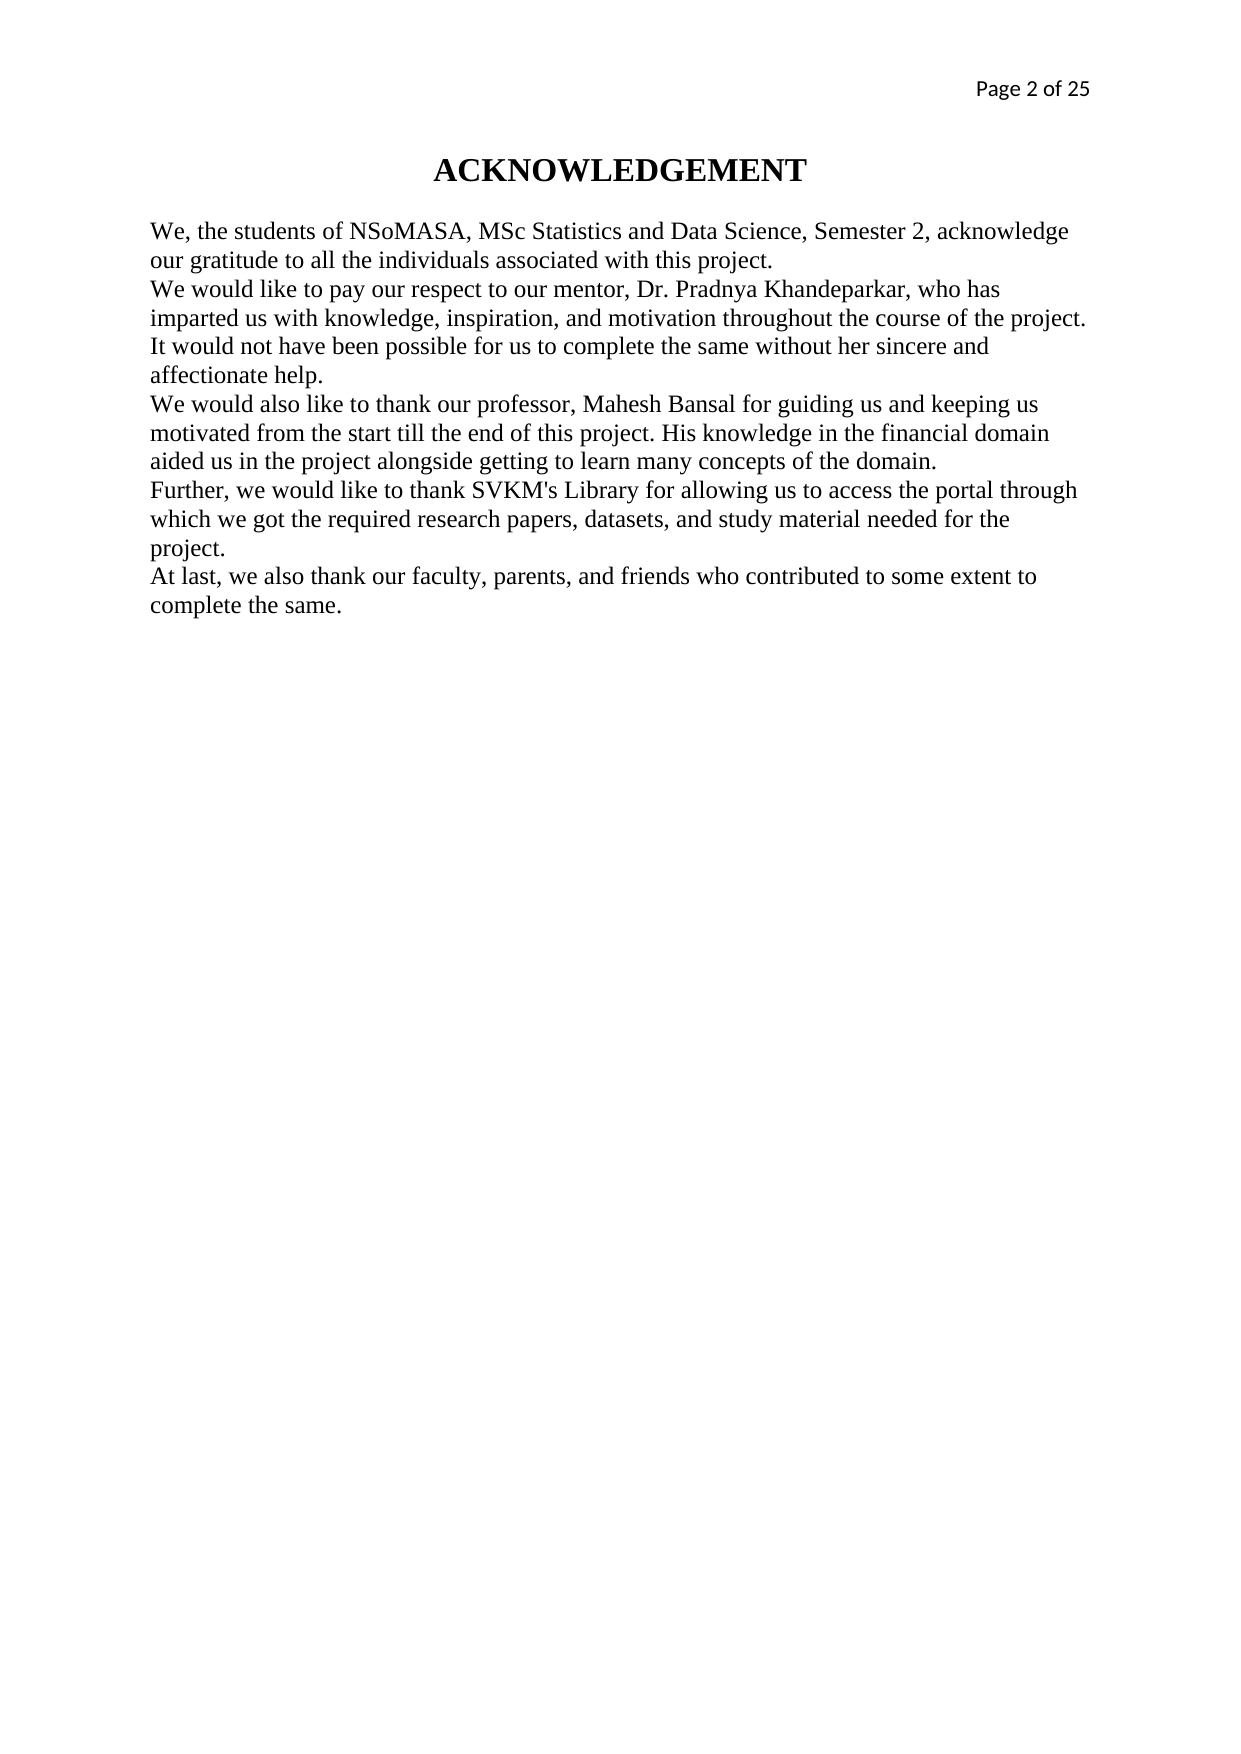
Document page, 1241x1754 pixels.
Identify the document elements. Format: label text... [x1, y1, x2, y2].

text We would also like to thank our professor, Mahesh Bansal for guiding us and keeping us motivated from the start till the end of this project. His knowledge in the financial domain aided us in the project alongside getting to learn many concepts of the domain. [150, 389, 1090, 475]
text Further, we would like to thank SVKM's Library for allowing us to access the portal through which we got the required research papers, datasets, and study material needed for the project. [150, 475, 1090, 561]
text At last, we also thank our faculty, parents, and friends who contributed to some extent to complete the same. [150, 561, 1090, 619]
text We would like to pay our respect to our mentor, Dr. Pradnya Khandeparkar, who has imparted us with knowledge, inspiration, and motivation throughout the course of the project. It would not have been possible for us to complete the same without her sincere and affectionate help. [150, 274, 1090, 389]
text ACKNOWLEDGEMENT [150, 150, 1090, 188]
text We, the students of NSoMASA, MSc Statistics and Data Science, Semester 2, acknowledge our gratitude to all the individuals associated with this project. [150, 216, 1090, 274]
